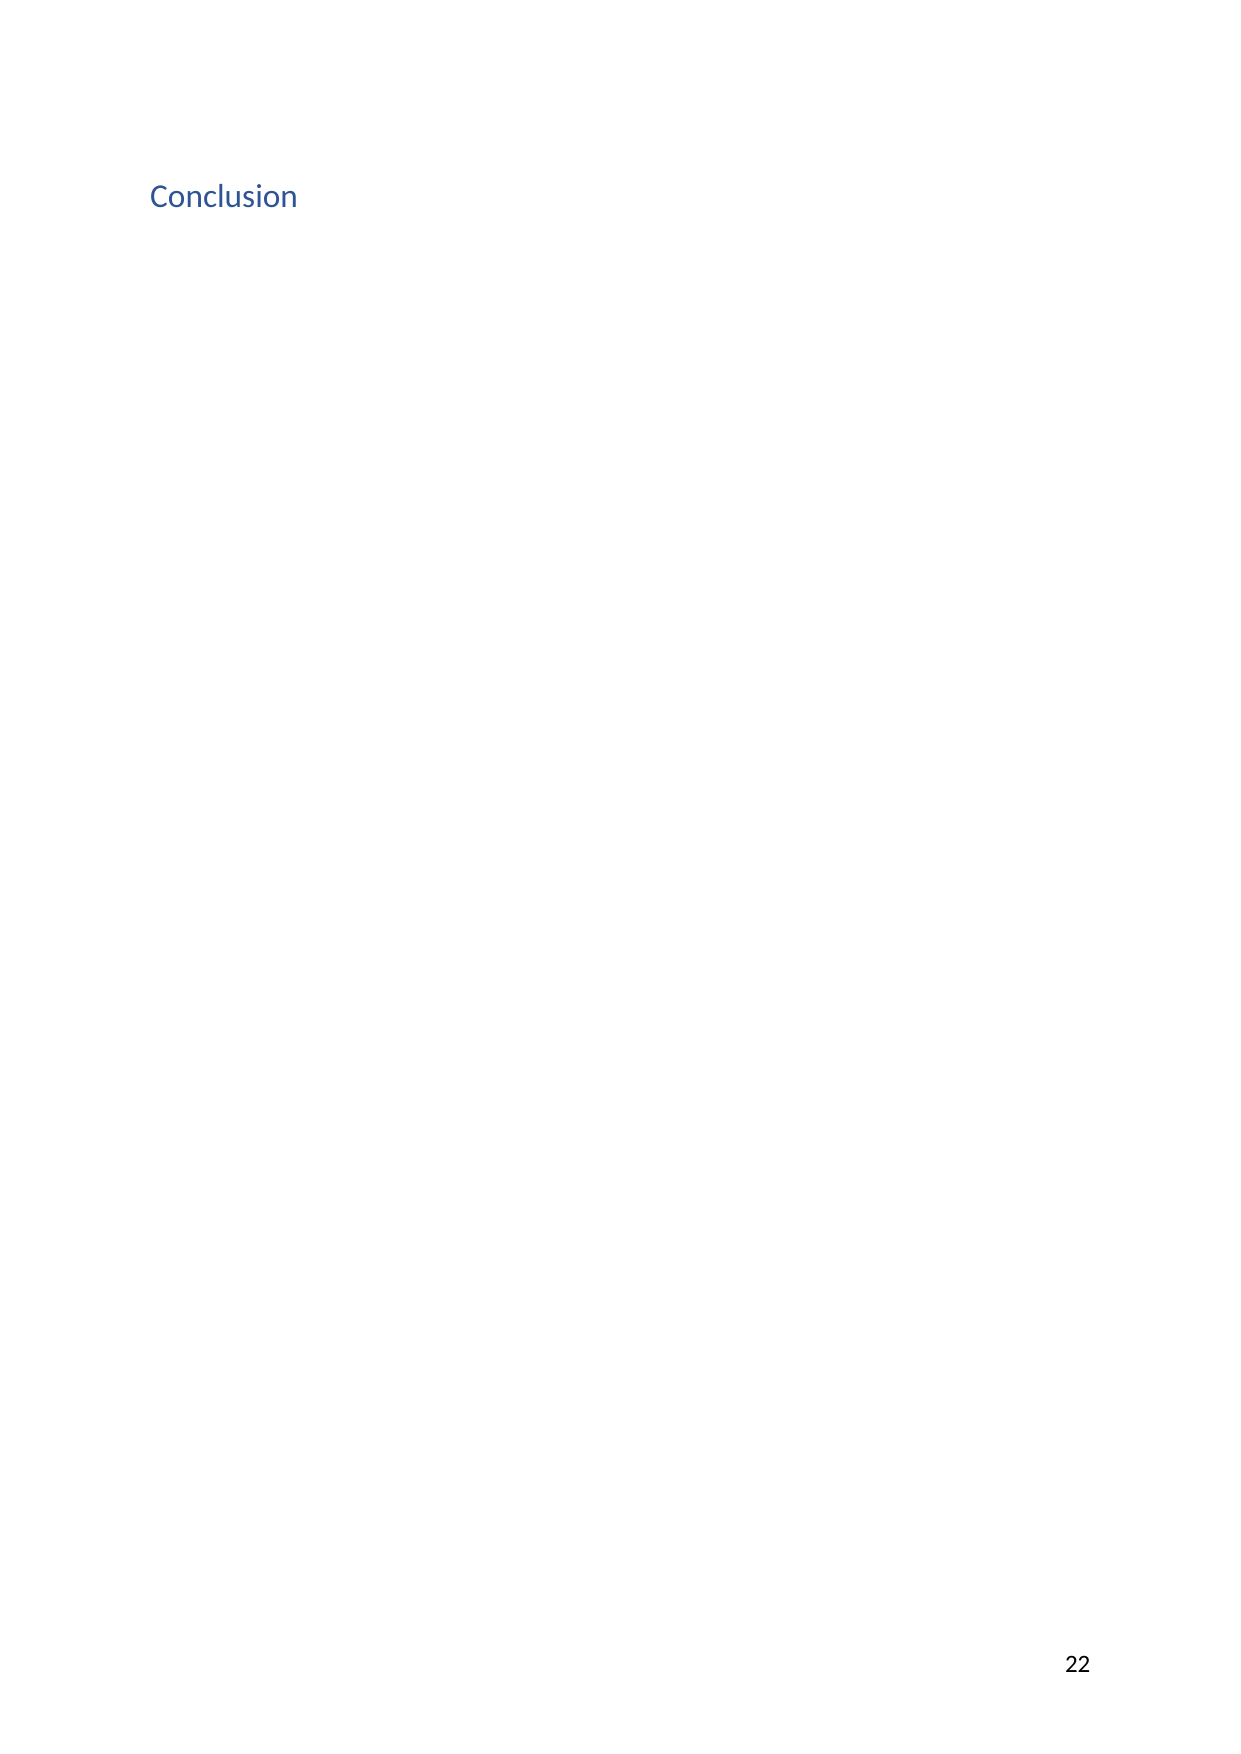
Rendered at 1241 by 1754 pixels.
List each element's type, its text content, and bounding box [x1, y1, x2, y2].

subtitle Conclusion [150, 175, 1090, 216]
